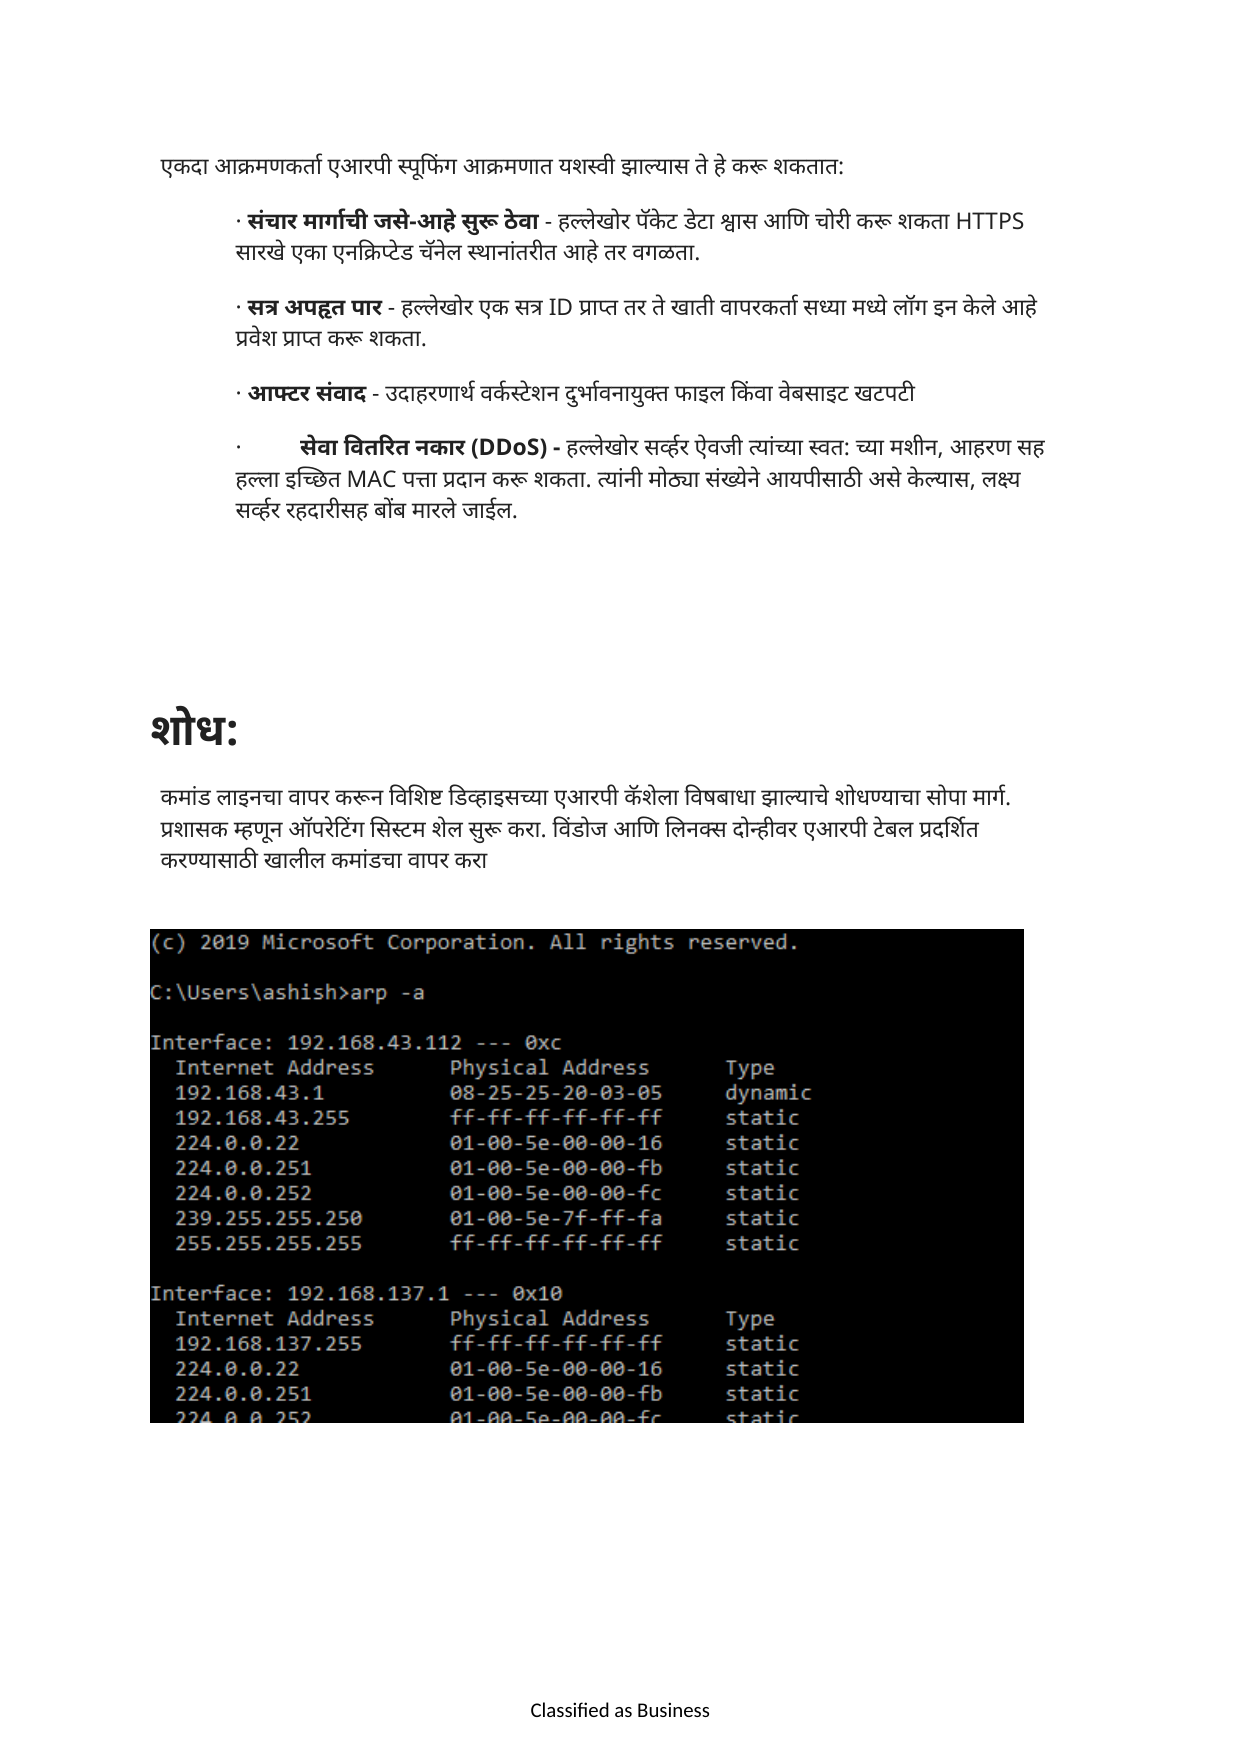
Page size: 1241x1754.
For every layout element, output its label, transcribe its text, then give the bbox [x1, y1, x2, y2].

text · आफ्टर संवाद - उदाहरणार्थ वर्कस्टेशन दुर्भावनायुक्त फाइल किंवा वेबसाइट खटपटी [235, 377, 1053, 408]
text कमांड लाइनचा वापर करून विशिष्ट डिव्हाइसच्या एआरपी कॅशेला विषबाधा झाल्याचे शोधण्याचा सोपा मार्ग. प्रशासक म्हणून ऑपरेटिंग सिस्टम शेल सुरू करा. विंडोज आणि लिनक्स दोन्हीवर एआरपी टेबल प्रदर्शित करण्यासाठी खालील कमांडचा वापर करा [160, 781, 1042, 875]
text · संचार मार्गाची जसे-आहे सुरू ठेवा - हल्लेखोर पॅकेट डेटा श्वास आणि चोरी करू शकता HTTPS सारखे एका एनक्रिप्टेड चॅनेल स्थानांतरीत आहे तर वगळता. [235, 205, 1044, 267]
text · सत्र अपहृत पार - हल्लेखोर एक सत्र ID प्राप्त तर ते खाती वापरकर्ता सध्या मध्ये लॉग इन केले आहे प्रवेश प्राप्त करू शकता. [235, 291, 1065, 353]
picture [150, 929, 1024, 1423]
text · सेवा वितरित नकार (DDoS) - हल्लेखोर सर्व्हर ऐवजी त्यांच्या स्वत: च्या मशीन, आहरण सह हल्ला इच्छित MAC पत्ता प्रदान करू शकता. त्यांनी मोठ्या संख्येने आयपीसाठी असे केल्यास, लक्ष्य सर्व्हर रहदारीसह बोंब मारले जाईल. [235, 431, 1069, 525]
text एकदा आक्रमणकर्ता एआरपी स्पूफिंग आक्रमणात यशस्वी झाल्यास ते हे करू शकतात: [160, 150, 1090, 181]
text शोध: [150, 698, 1090, 758]
